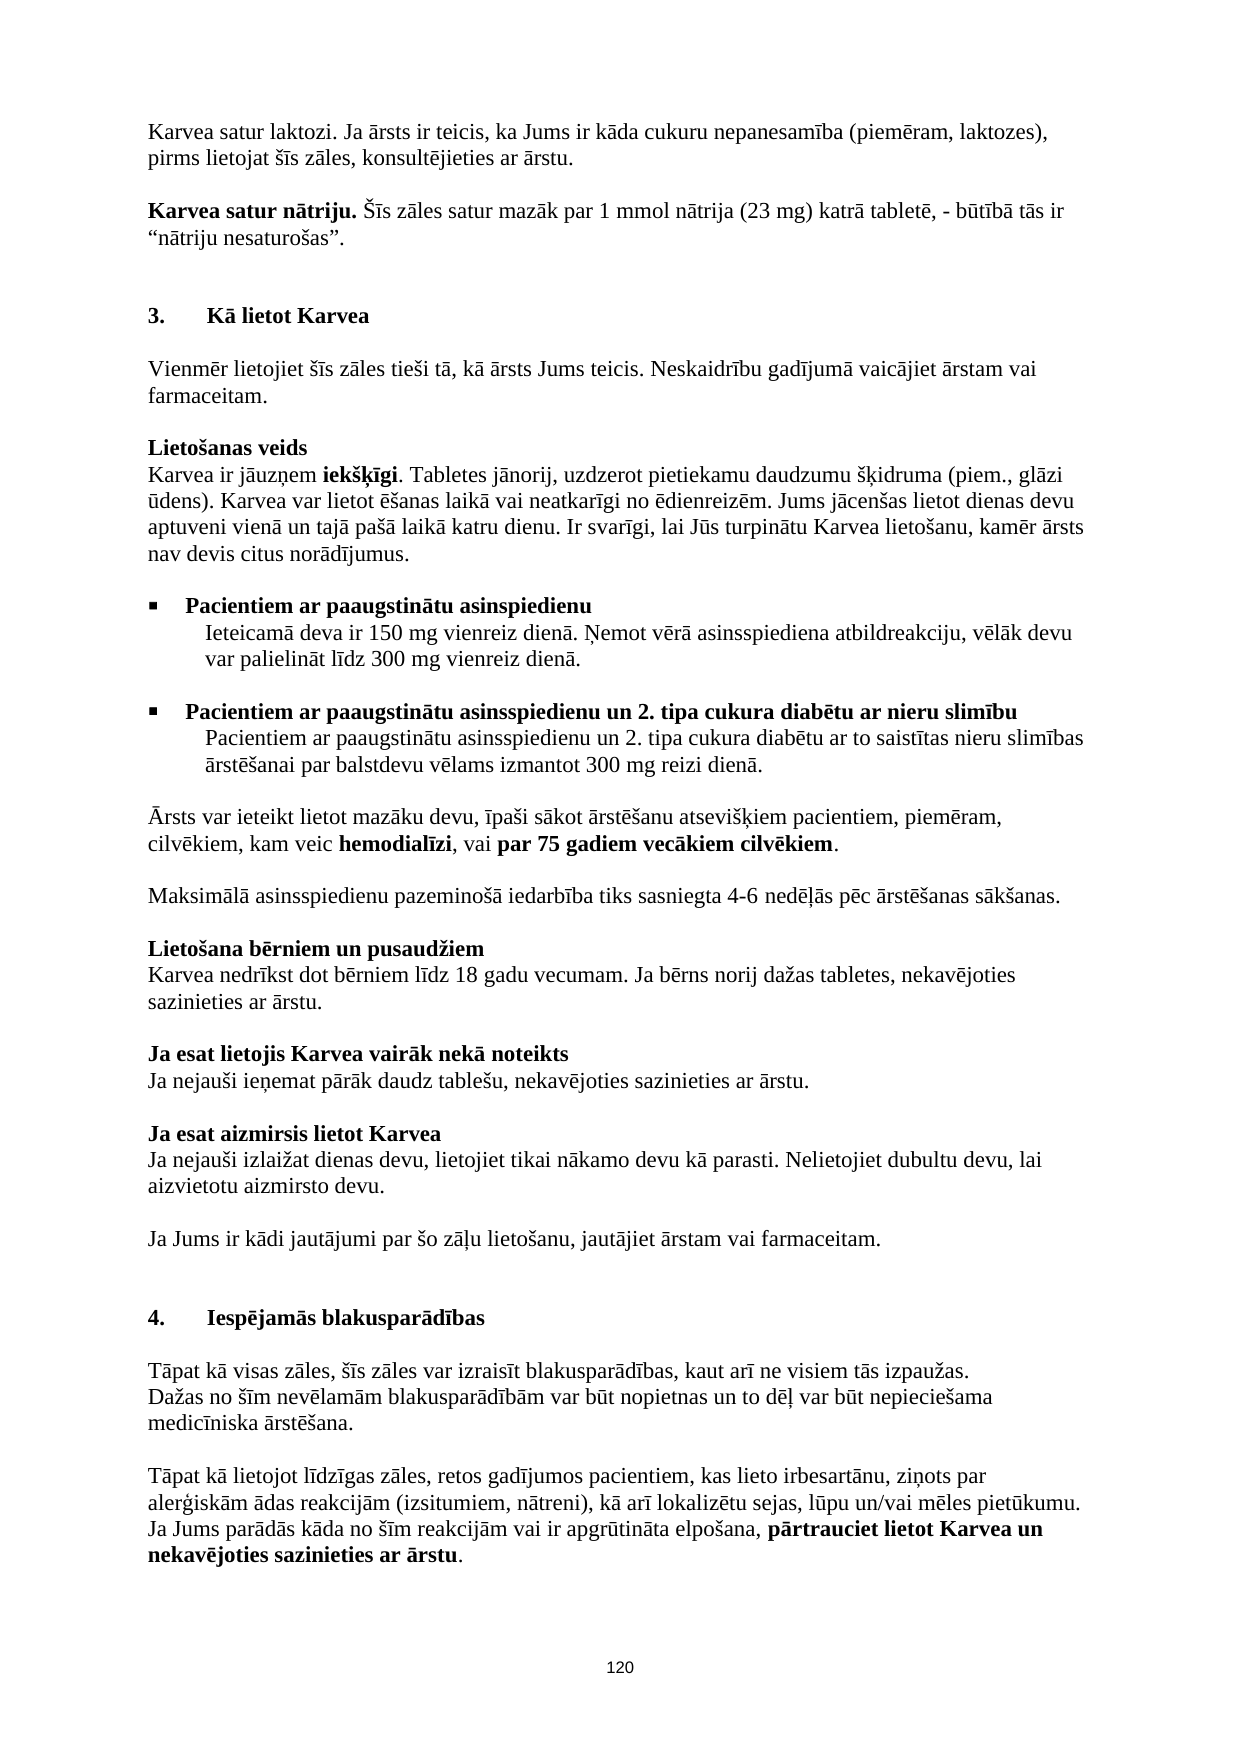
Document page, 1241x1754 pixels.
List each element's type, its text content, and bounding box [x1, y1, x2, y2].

text Karvea satur nātriju. Šīs zāles satur mazāk par 1 mmol nātrija (23 mg) katrā tabletē, - būtībā tās ir “nātriju nesaturošas”. [148, 197, 1093, 250]
text Ieteicamā deva ir 150 mg vienreiz dienā. Ņemot vērā asinsspiediena atbildreakciju, vēlāk devu var palielināt līdz 300 mg vienreiz dienā. [205, 619, 1093, 672]
text Pacientiem ar paaugstinātu asinsspiedienu un 2. tipa cukura diabētu ar nieru slimību [148, 698, 1093, 724]
subtitle 3. Kā lietot Karvea [148, 303, 1093, 329]
subtitle Lietošana bērniem un pusaudžiem [148, 935, 1093, 961]
text Ja nejauši ieņemat pārāk daudz tablešu, nekavējoties sazinieties ar ārstu. [148, 1067, 1093, 1093]
text Ja nejauši izlaižat dienas devu, lietojiet tikai nākamo devu kā parasti. Nelietojiet dubultu devu, lai aizvietotu aizmirsto devu. [148, 1146, 1093, 1199]
text Vienmēr lietojiet šīs zāles tieši tā, kā ārsts Jums teicis. Neskaidrību gadījumā vaicājiet ārstam vai farmaceitam. [148, 355, 1093, 408]
text Maksimālā asinsspiedienu pazeminošā iedarbība tiks sasniegta 4-6 nedēļās pēc ārstēšanas sākšanas. [148, 882, 1093, 909]
text Karvea nedrīkst dot bērniem līdz 18 gadu vecumam. Ja bērns norij dažas tabletes, nekavējoties sazinieties ar ārstu. [148, 961, 1093, 1014]
subtitle Karvea satur laktozi. Ja ārsts ir teicis, ka Jums ir kāda cukuru nepanesamība (piemēram, laktozes), pirms lietojat šīs zāles, konsultējieties ar ārstu. [148, 118, 1093, 171]
subtitle Lietošanas veids [148, 434, 1093, 461]
subtitle 4. Iespējamās blakusparādības [148, 1304, 1093, 1330]
text Tāpat kā visas zāles, šīs zāles var izraisīt blakusparādības, kaut arī ne visiem tās izpaužas. [148, 1357, 1093, 1383]
text Karvea ir jāuzņem iekšķīgi. Tabletes jānorij, uzdzerot pietiekamu daudzumu šķidruma (piem., glāzi ūdens). Karvea var lietot ēšanas laikā vai neatkarīgi no ēdienreizēm. Jums jācenšas lietot dienas devu aptuveni vienā un tajā pašā laikā katru dienu. Ir svarīgi, lai Jūs turpinātu Karvea lietošanu, kamēr ārsts nav devis citus norādījumus. [148, 461, 1093, 566]
text Pacientiem ar paaugstinātu asinspiedienu [148, 592, 1093, 619]
text Dažas no šīm nevēlamām blakusparādībām var būt nopietnas un to dēļ var būt nepieciešama medicīniska ārstēšana. [148, 1383, 1093, 1436]
text Ja Jums ir kādi jautājumi par šo zāļu lietošanu, jautājiet ārstam vai farmaceitam. [148, 1225, 1093, 1251]
subtitle Ja esat aizmirsis lietot Karvea [148, 1119, 1093, 1146]
text Pacientiem ar paaugstinātu asinsspiedienu un 2. tipa cukura diabētu ar to saistītas nieru slimības ārstēšanai par balstdevu vēlams izmantot 300 mg reizi dienā. [205, 724, 1093, 777]
text Tāpat kā lietojot līdzīgas zāles, retos gadījumos pacientiem, kas lieto irbesartānu, ziņots par alerģiskām ādas reakcijām (izsitumiem, nātreni), kā arī lokalizētu sejas, lūpu un/vai mēles pietūkumu. Ja Jums parādās kāda no šīm reakcijām vai ir apgrūtināta elpošana, pārtrauciet lietot Karvea un nekavējoties sazinieties ar ārstu. [148, 1462, 1093, 1568]
text Ārsts var ieteikt lietot mazāku devu, īpaši sākot ārstēšanu atsevišķiem pacientiem, piemēram, cilvēkiem, kam veic hemodialīzi, vai par 75 gadiem vecākiem cilvēkiem. [148, 803, 1093, 856]
subtitle Ja esat lietojis Karvea vairāk nekā noteikts [148, 1041, 1093, 1067]
